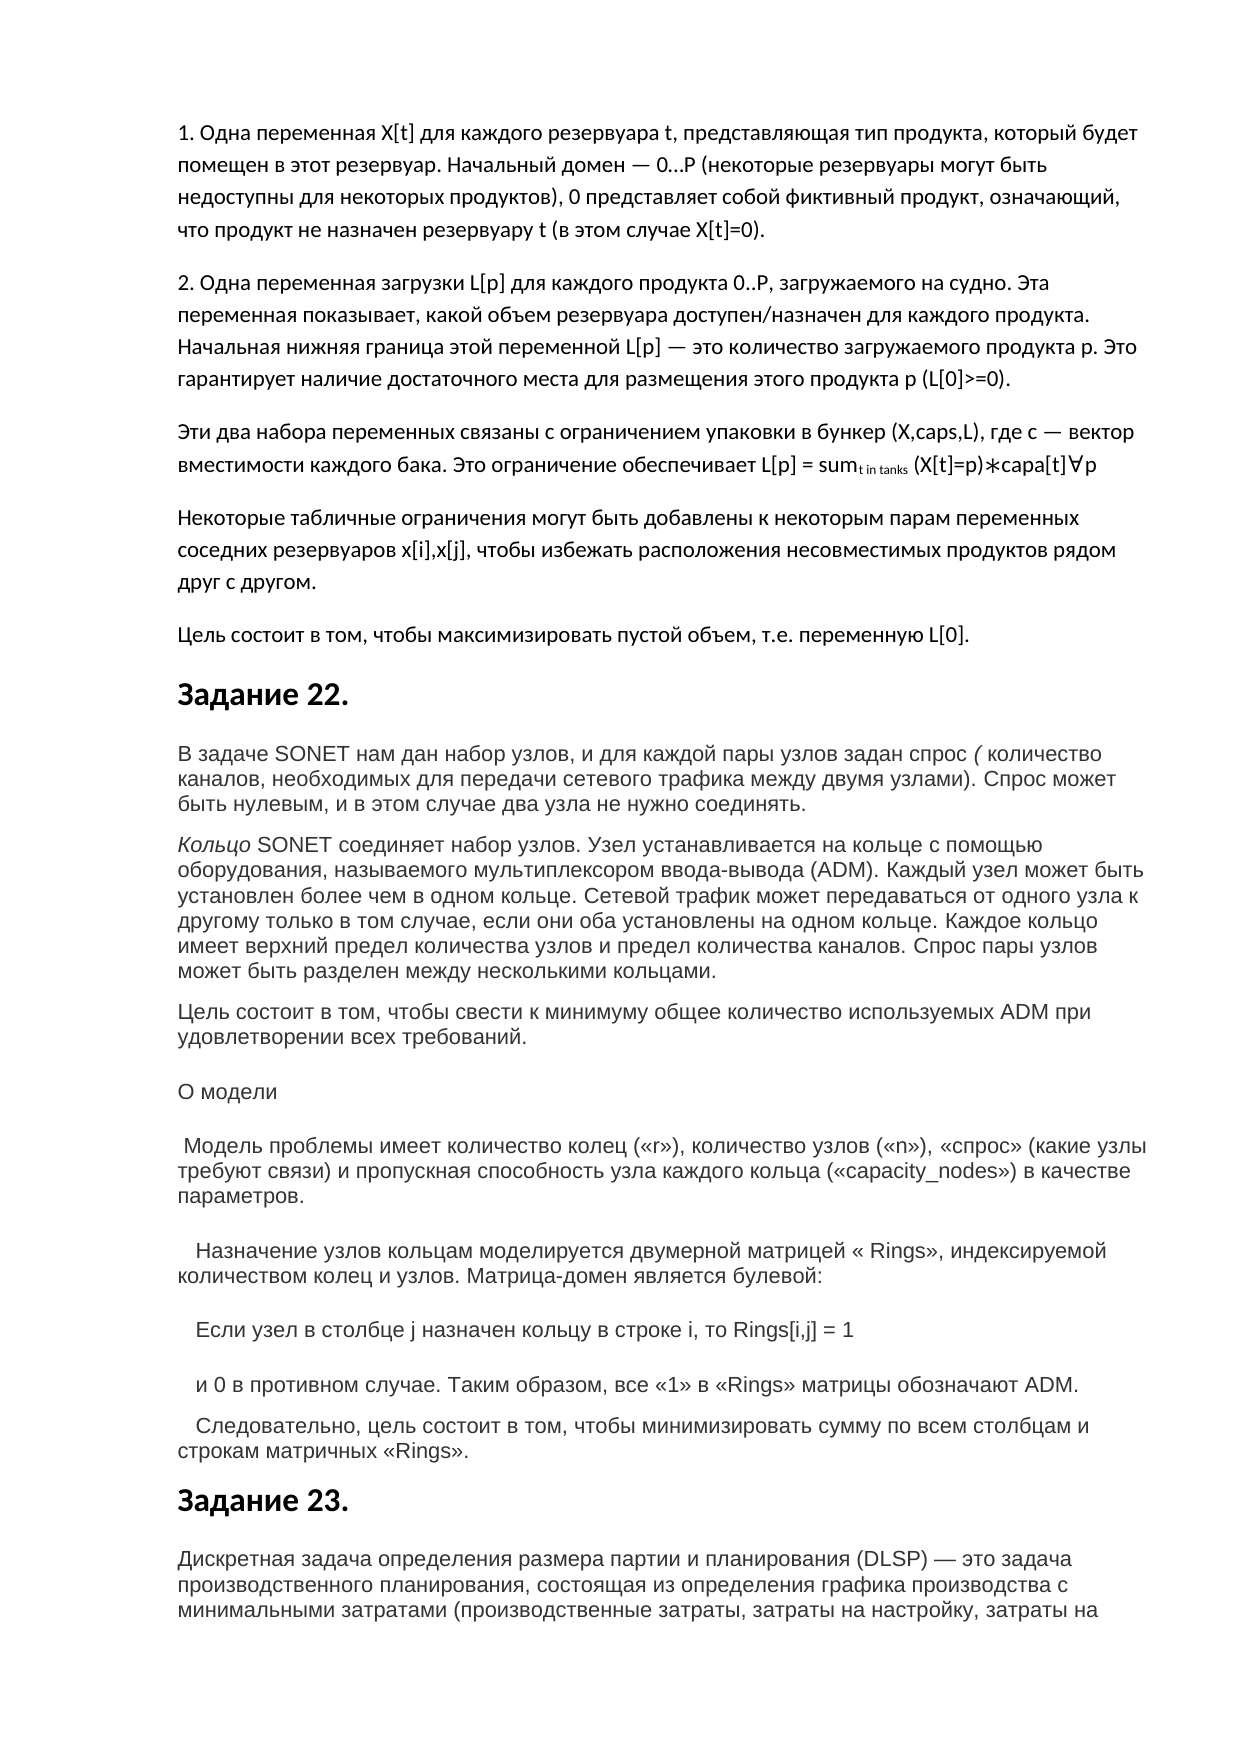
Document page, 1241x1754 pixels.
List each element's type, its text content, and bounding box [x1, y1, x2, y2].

text 1. Одна переменная X[t] для каждого резервуара t, представляющая тип продукта, который будет помещен в этот резервуар. Начальный домен — 0…P (некоторые резервуары могут быть недоступны для некоторых продуктов), 0 представляет собой фиктивный продукт, означающий, что продукт не назначен резервуару t (в этом случае X[t]=0). [177, 118, 1152, 243]
text Следовательно, цель состоит в том, чтобы минимизировать сумму по всем столбцам и строкам матричных «Rings». [177, 1413, 1152, 1463]
text 2. Одна переменная загрузки L[p] для каждого продукта 0..P, загружаемого на судно. Эта переменная показывает, какой объем резервуара доступен/назначен для каждого продукта. Начальная нижняя граница этой переменной L[p] — это количество загружаемого продукта p. Это гарантирует наличие достаточного места для размещения этого продукта p (L[0]>=0). [177, 268, 1152, 392]
text Цель состоит в том, чтобы свести к минимуму общее количество используемых ADM при удовлетворении всех требований. [177, 999, 1152, 1049]
text О модели [177, 1079, 1152, 1104]
text Цель состоит в том, чтобы максимизировать пустой объем, т.е. переменную L[0]. [177, 620, 1152, 648]
text Назначение узлов кольцам моделируется двумерной матрицей « Rings», индексируемой количеством колец и узлов. Матрица-домен является булевой: [177, 1238, 1152, 1288]
text В задаче SONET нам дан набор узлов, и для каждой пары узлов задан спрос ( количество каналов, необходимых для передачи сетевого трафика между двумя узлами). Спрос может быть нулевым, и в этом случае два узла не нужно соединять. [177, 741, 1152, 817]
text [177, 1546, 1152, 1622]
text и 0 в противном случае. Таким образом, все «1» в «Rings» матрицы обозначают ADM. [177, 1372, 1152, 1397]
text Некоторые табличные ограничения могут быть добавлены к некоторым парам переменных соседних резервуаров x[i],x[j], чтобы избежать расположения несовместимых продуктов рядом друг с другом. [177, 503, 1152, 595]
text Модель проблемы имеет количество колец («r»), количество узлов («n»), «спрос» (какие узлы требуют связи) и пропускная способность узла каждого кольца («capacity_nodes») в качестве параметров. [177, 1133, 1152, 1209]
text Эти два набора переменных связаны с ограничением упаковки в бункер (X,caps,L), где c — вектор вместимости каждого бака. Это ограничение обеспечивает L[p] = sumt in tanks (X[t]=p)∗capa[t]∀p [177, 417, 1152, 478]
text Кольцо SONET соединяет набор узлов. Узел устанавливается на кольце с помощью оборудования, называемого мультиплексором ввода-вывода (ADM). Каждый узел может быть установлен более чем в одном кольце. Сетевой трафик может передаваться от одного узла к другому только в том случае, если они оба установлены на одном кольце. Каждое кольцо имеет верхний предел количества узлов и предел количества каналов. Спрос пары узлов может быть разделен между несколькими кольцами. [177, 832, 1152, 983]
text Задание 23. [177, 1479, 1152, 1519]
text Если узел в столбце j назначен кольцу в строке i, то Rings[i,j] = 1 [177, 1317, 1152, 1343]
text Задание 22. [177, 673, 1152, 714]
